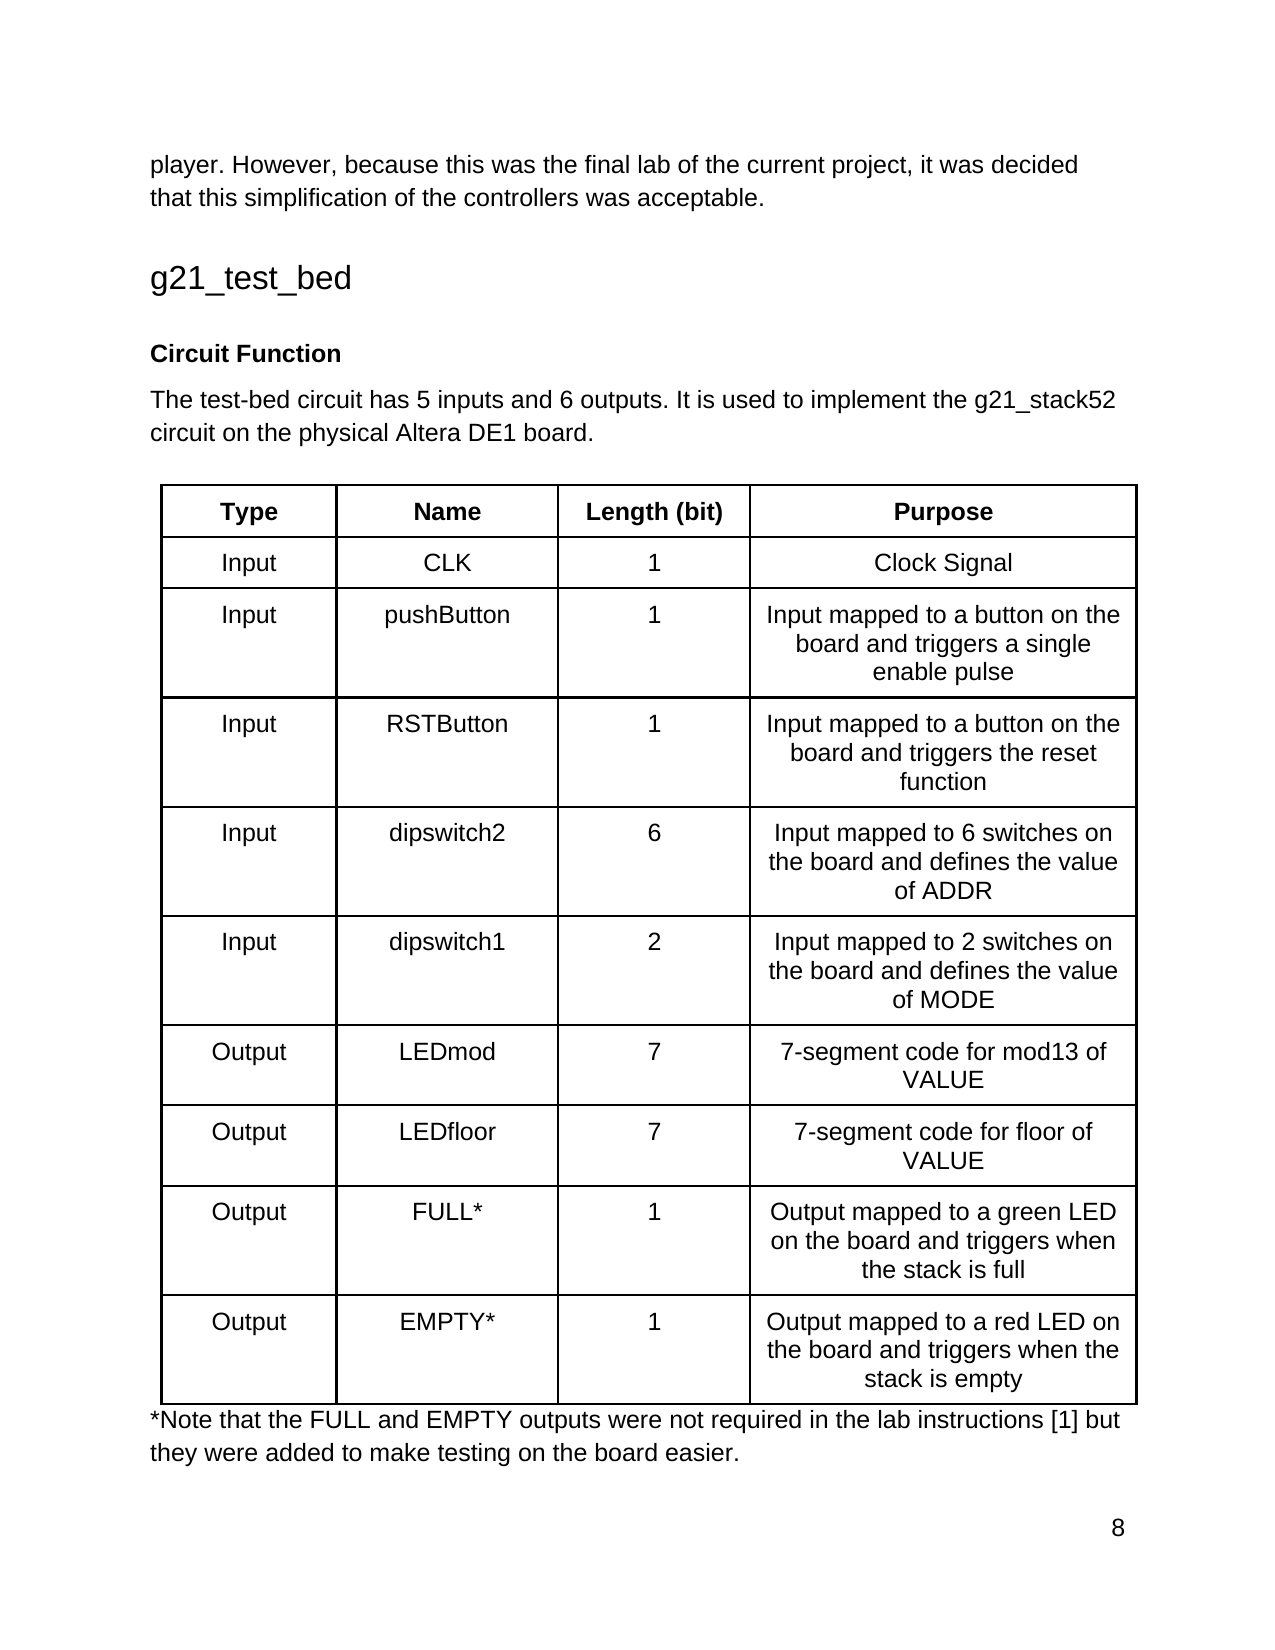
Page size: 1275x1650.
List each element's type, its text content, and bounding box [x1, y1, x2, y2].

table_cell Input mapped to 2 switches on the board and defines the value of MODE [751, 917, 1135, 1024]
table_cell LEDfloor [338, 1106, 557, 1185]
table_cell Input [163, 538, 335, 587]
table_cell FULL* [338, 1187, 557, 1294]
table_cell EMPTY* [338, 1296, 557, 1403]
table_cell RSTButton [338, 699, 557, 806]
table_cell Output [163, 1026, 335, 1104]
table_cell Input mapped to a button on the board and triggers the reset function [751, 699, 1135, 806]
table_cell 7-segment code for floor of VALUE [751, 1106, 1135, 1185]
subtitle Circuit Function [150, 339, 1125, 368]
table_cell pushButton [338, 589, 557, 696]
text *Note that the FULL and EMPTY outputs were not required in the lab instructions [1] but they were added to make testing on the board easier. [150, 1405, 1125, 1467]
table_cell 1 [559, 1187, 749, 1294]
table_cell Clock Signal [751, 538, 1135, 587]
table_cell 1 [559, 699, 749, 806]
table_cell Output [163, 1106, 335, 1185]
table_cell 7 [559, 1026, 749, 1104]
table_cell 6 [559, 808, 749, 915]
table_cell Input mapped to 6 switches on the board and defines the value of ADDR [751, 808, 1135, 915]
table_cell Input [163, 699, 335, 806]
table_cell dipswitch1 [338, 917, 557, 1024]
table_cell CLK [338, 538, 557, 587]
table_cell Output [163, 1187, 335, 1294]
table_header Type [163, 486, 335, 536]
table_cell 2 [559, 917, 749, 1024]
table_cell LEDmod [338, 1026, 557, 1104]
table_cell Input [163, 589, 335, 696]
table_cell Input mapped to a button on the board and triggers a single enable pulse [751, 589, 1135, 696]
table_cell dipswitch2 [338, 808, 557, 915]
table_cell Output mapped to a green LED on the board and triggers when the stack is full [751, 1187, 1135, 1294]
table_cell Input [163, 808, 335, 915]
table_cell 7 [559, 1106, 749, 1185]
table_cell 1 [559, 538, 749, 587]
table_cell 7-segment code for mod13 of VALUE [751, 1026, 1135, 1104]
table_cell Input [163, 917, 335, 1024]
table_header Length (bit) [559, 486, 749, 536]
table_header Name [338, 486, 557, 536]
table_cell 1 [559, 589, 749, 696]
text The test-bed circuit has 5 inputs and 6 outputs. It is used to implement the g21_stack52 circuit on the physical Altera DE1 board. [150, 385, 1125, 447]
table_cell Output mapped to a red LED on the board and triggers when the stack is empty [751, 1296, 1135, 1403]
table_cell Output [163, 1296, 335, 1403]
table_header Purpose [751, 486, 1135, 536]
subtitle g21_test_bed [150, 258, 1125, 296]
table_cell 1 [559, 1296, 749, 1403]
